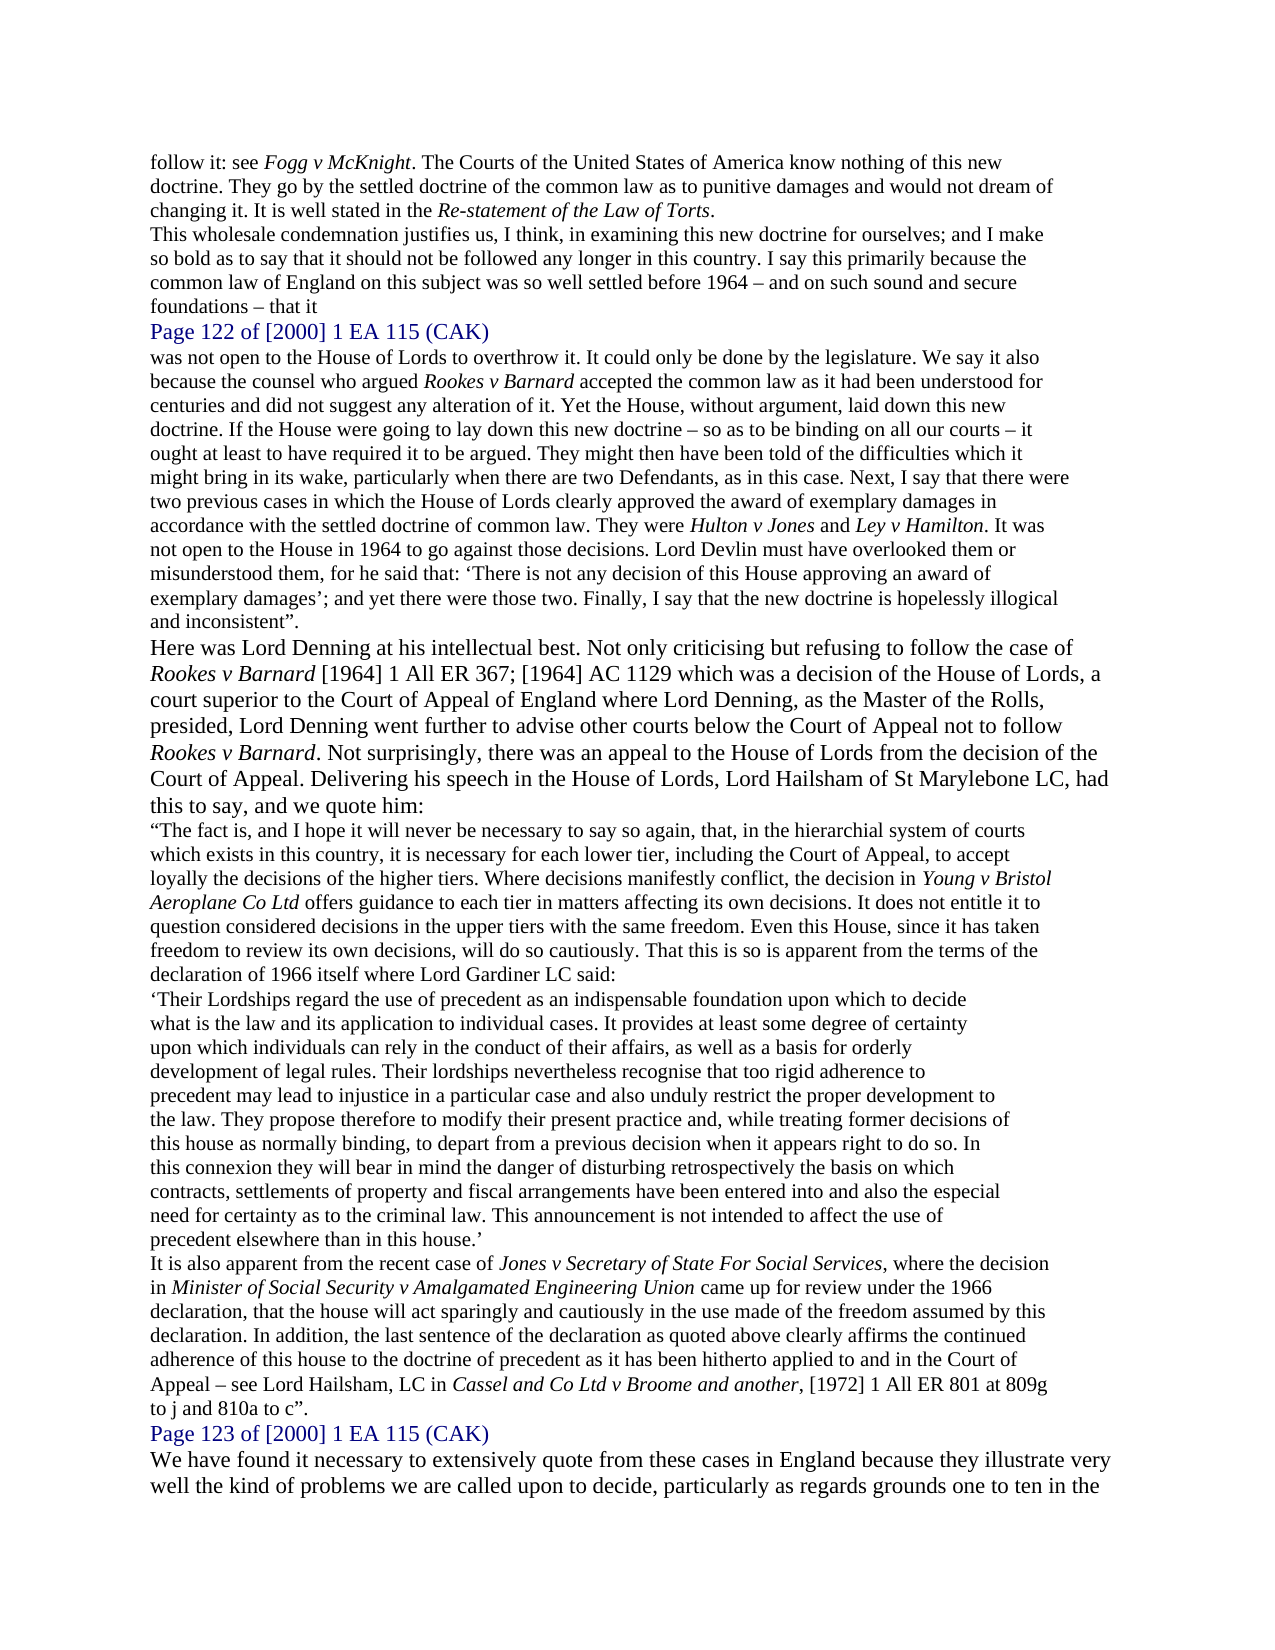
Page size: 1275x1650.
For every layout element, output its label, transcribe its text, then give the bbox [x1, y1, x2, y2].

text ought at least to have required it to be argued. They might then have been told of the difficulties which it [150, 441, 1125, 465]
text common law of England on this subject was so well settled before 1964 – and on such sound and secure [150, 270, 1125, 294]
text follow it: see Fogg v McKnight. The Courts of the United States of America know nothing of this new [150, 150, 1125, 174]
text Rookes v Barnard [1964] 1 All ER 367; [1964] AC 1129 which was a decision of the House of Lords, a [150, 660, 1125, 686]
text might bring in its wake, particularly when there are two Defendants, as in this case. Next, I say that there were [150, 465, 1125, 489]
text accordance with the settled doctrine of common law. They were Hulton v Jones and Ley v Hamilton. It was [150, 513, 1125, 537]
text We have found it necessary to extensively quote from these cases in England because they illustrate very [150, 1446, 1125, 1472]
text this connexion they will bear in mind the danger of disturbing retrospectively the basis on which [150, 1155, 1125, 1179]
text Aeroplane Co Ltd offers guidance to each tier in matters affecting its own decisions. It does not entitle it to [150, 890, 1125, 914]
text Appeal – see Lord Hailsham, LC in Cassel and Co Ltd v Broome and another, [1972] 1 All ER 801 at 809g [150, 1371, 1125, 1396]
text adherence of this house to the doctrine of precedent as it has been hitherto applied to and in the Court of [150, 1347, 1125, 1371]
text precedent elsewhere than in this house.’ [150, 1227, 1125, 1251]
text This wholesale condemnation justifies us, I think, in examining this new doctrine for ourselves; and I make [150, 222, 1125, 246]
text doctrine. They go by the settled doctrine of the common law as to punitive damages and would not dream of [150, 174, 1125, 198]
text declaration of 1966 itself where Lord Gardiner LC said: [150, 962, 1125, 986]
text which exists in this country, it is necessary for each lower tier, including the Court of Appeal, to accept [150, 842, 1125, 866]
text was not open to the House of Lords to overthrow it. It could only be done by the legislature. We say it also [150, 345, 1125, 369]
text Here was Lord Denning at his intellectual best. Not only criticising but refusing to follow the case of [150, 633, 1125, 660]
text It is also apparent from the recent case of Jones v Secretary of State For Social Services, where the decision [150, 1251, 1125, 1275]
text presided, Lord Denning went further to advise other courts below the Court of Appeal not to follow [150, 713, 1125, 739]
text need for certainty as to the criminal law. This announcement is not intended to affect the use of [150, 1203, 1125, 1227]
text so bold as to say that it should not be followed any longer in this country. I say this primarily because the [150, 246, 1125, 270]
text upon which individuals can rely in the conduct of their affairs, as well as a basis for orderly [150, 1034, 1125, 1059]
text doctrine. If the House were going to lay down this new doctrine – so as to be binding on all our courts – it [150, 417, 1125, 441]
text foundations – that it [150, 294, 1125, 318]
text declaration. In addition, the last sentence of the declaration as quoted above clearly affirms the continued [150, 1323, 1125, 1347]
text contracts, settlements of property and fiscal arrangements have been entered into and also the especial [150, 1179, 1125, 1203]
text loyally the decisions of the higher tiers. Where decisions manifestly conflict, the decision in Young v Bristol [150, 866, 1125, 890]
text misunderstood them, for he said that: ‘There is not any decision of this House approving an award of [150, 561, 1125, 585]
text in Minister of Social Security v Amalgamated Engineering Union came up for review under the 1966 [150, 1275, 1125, 1299]
text ‘Their Lordships regard the use of precedent as an indispensable foundation upon which to decide [150, 986, 1125, 1011]
text court superior to the Court of Appeal of England where Lord Denning, as the Master of the Rolls, [150, 686, 1125, 713]
text Page 123 of [2000] 1 EA 115 (CAK) [150, 1419, 1125, 1446]
text this to say, and we quote him: [150, 792, 1125, 818]
text well the kind of problems we are called upon to decide, particularly as regards grounds one to ten in the [150, 1472, 1125, 1499]
text Rookes v Barnard. Not surprisingly, there was an appeal to the House of Lords from the decision of the [150, 739, 1125, 765]
text two previous cases in which the House of Lords clearly approved the award of exemplary damages in [150, 489, 1125, 513]
text changing it. It is well stated in the Re-statement of the Law of Torts. [150, 198, 1125, 222]
text declaration, that the house will act sparingly and cautiously in the use made of the freedom assumed by this [150, 1299, 1125, 1323]
text freedom to review its own decisions, will do so cautiously. That this is so is apparent from the terms of the [150, 938, 1125, 962]
text exemplary damages’; and yet there were those two. Finally, I say that the new doctrine is hopelessly illogical [150, 585, 1125, 609]
text to j and 810a to c”. [150, 1396, 1125, 1419]
text this house as normally binding, to depart from a previous decision when it appears right to do so. In [150, 1131, 1125, 1155]
text centuries and did not suggest any alteration of it. Yet the House, without argument, laid down this new [150, 393, 1125, 417]
text the law. They propose therefore to modify their present practice and, while treating former decisions of [150, 1107, 1125, 1131]
text Court of Appeal. Delivering his speech in the House of Lords, Lord Hailsham of St Marylebone LC, had [150, 765, 1125, 792]
text Page 122 of [2000] 1 EA 115 (CAK) [150, 318, 1125, 345]
text “The fact is, and I hope it will never be necessary to say so again, that, in the hierarchial system of courts [150, 818, 1125, 842]
text what is the law and its application to individual cases. It provides at least some degree of certainty [150, 1011, 1125, 1034]
text development of legal rules. Their lordships nevertheless recognise that too rigid adherence to [150, 1059, 1125, 1083]
text not open to the House in 1964 to go against those decisions. Lord Devlin must have overlooked them or [150, 537, 1125, 561]
text because the counsel who argued Rookes v Barnard accepted the common law as it had been understood for [150, 369, 1125, 393]
text precedent may lead to injustice in a particular case and also unduly restrict the proper development to [150, 1083, 1125, 1107]
text and inconsistent”. [150, 609, 1125, 633]
text question considered decisions in the upper tiers with the same freedom. Even this House, since it has taken [150, 914, 1125, 938]
